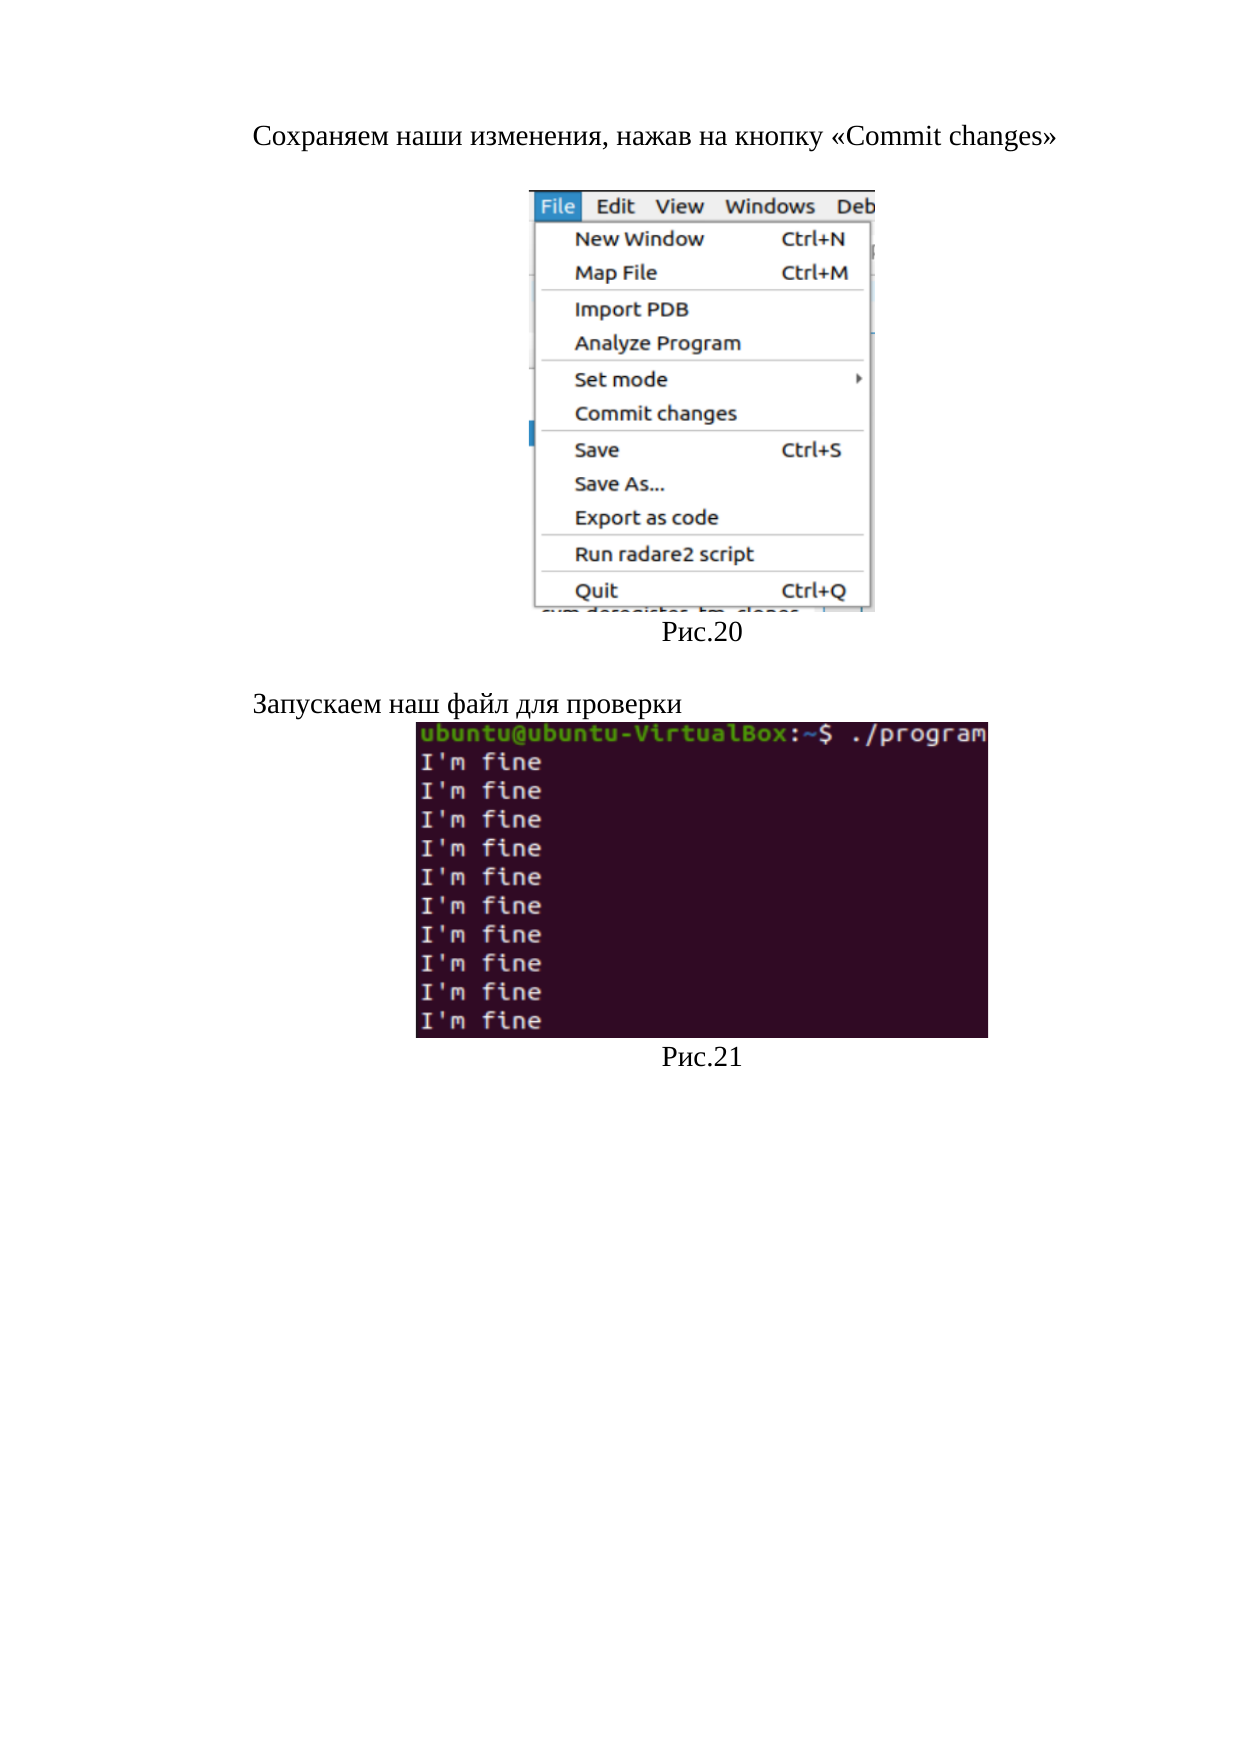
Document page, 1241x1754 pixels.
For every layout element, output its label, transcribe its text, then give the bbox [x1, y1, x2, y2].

picture [415, 722, 989, 1038]
picture [528, 190, 875, 612]
list Рис.21 [252, 1039, 1152, 1073]
list Запускаем наш файл для проверки [252, 686, 1152, 720]
list Сохраняем наши изменения, нажав на кнопку «Commit changes» [252, 118, 1152, 152]
list Рис.20 [252, 614, 1152, 647]
